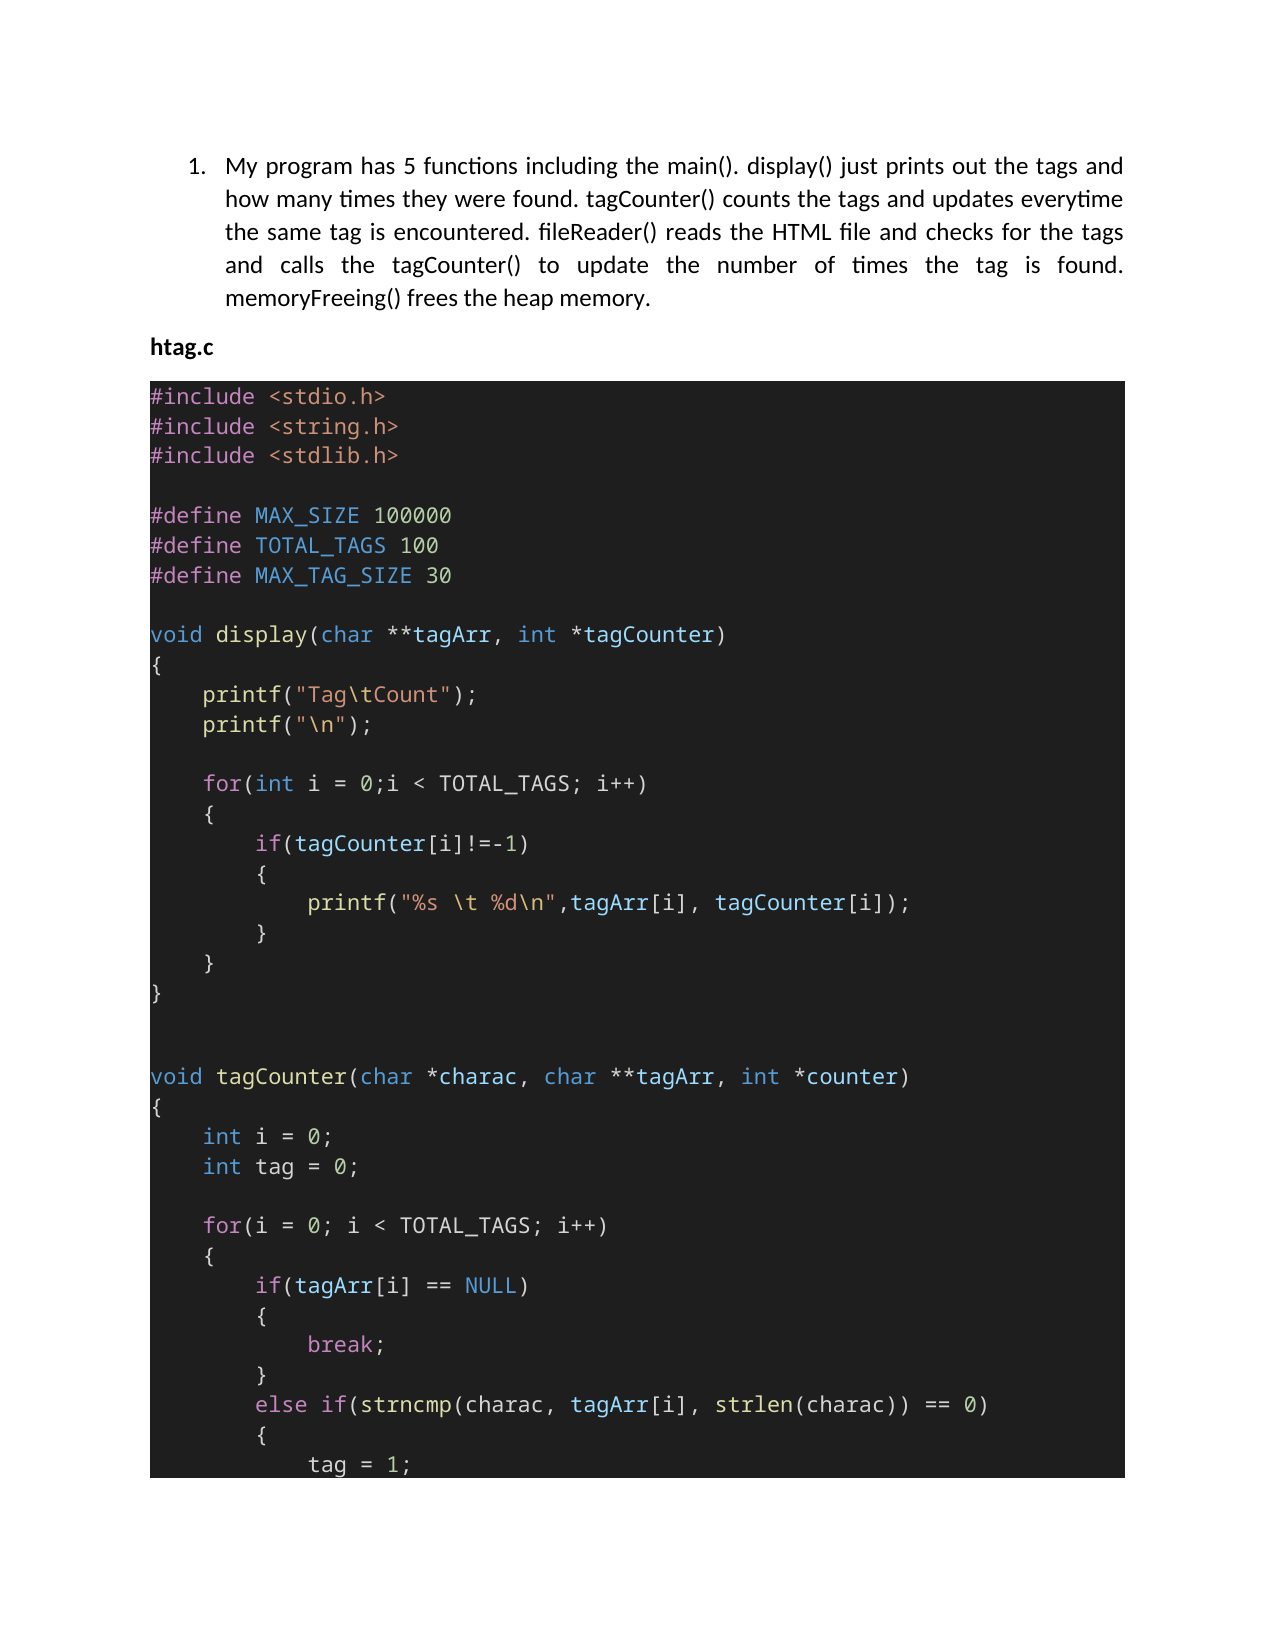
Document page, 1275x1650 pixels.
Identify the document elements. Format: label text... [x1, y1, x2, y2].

text { [150, 649, 1125, 679]
text void display(char **tagArr, int *tagCounter) [150, 619, 1125, 649]
text { [150, 1091, 1125, 1121]
text { [150, 857, 1125, 887]
text #include <stdlib.h> [150, 440, 1125, 470]
text #define MAX_TAG_SIZE 30 [150, 559, 1125, 589]
text } [150, 947, 1125, 977]
text void tagCounter(char *charac, char **tagArr, int *counter) [150, 1061, 1125, 1091]
text else if(strncmp(charac, tagArr[i], strlen(charac)) == 0) [150, 1389, 1125, 1419]
text } [150, 977, 1125, 1006]
text { [150, 1240, 1125, 1270]
text break; [150, 1329, 1125, 1359]
text for(i = 0; i < TOTAL_TAGS; i++) [150, 1210, 1125, 1240]
text { [150, 798, 1125, 828]
text printf("\n"); [150, 708, 1125, 738]
text #include <stdio.h> [150, 381, 1125, 411]
text if(tagCounter[i]!=-1) [150, 828, 1125, 857]
text int i = 0; [150, 1121, 1125, 1151]
text { [150, 1299, 1125, 1329]
text #include <string.h> [150, 411, 1125, 440]
text printf("%s \t %d\n",tagArr[i], tagCounter[i]); [150, 887, 1125, 917]
text } [150, 1359, 1125, 1389]
text #define TOTAL_TAGS 100 [150, 530, 1125, 559]
text printf("Tag\tCount"); [150, 679, 1125, 708]
text #define MAX_SIZE 100000 [150, 500, 1125, 530]
text for(int i = 0;i < TOTAL_TAGS; i++) [150, 768, 1125, 798]
text htag.c [150, 331, 1125, 362]
text if(tagArr[i] == NULL) [150, 1270, 1125, 1299]
text tag = 1; [150, 1448, 1125, 1478]
text int tag = 0; [150, 1151, 1125, 1180]
text { [150, 1419, 1125, 1448]
text } [150, 917, 1125, 947]
list My program has 5 functions including the main(). display() just prints out the tags and how many times they were found. tagCounter() counts the tags and updates everytime the same tag is encountered. fileReader() reads the HTML file and checks for the tags and calls the tagCounter() to update the number of times the tag is found. memoryFreeing() frees the heap memory. [187, 150, 1125, 312]
